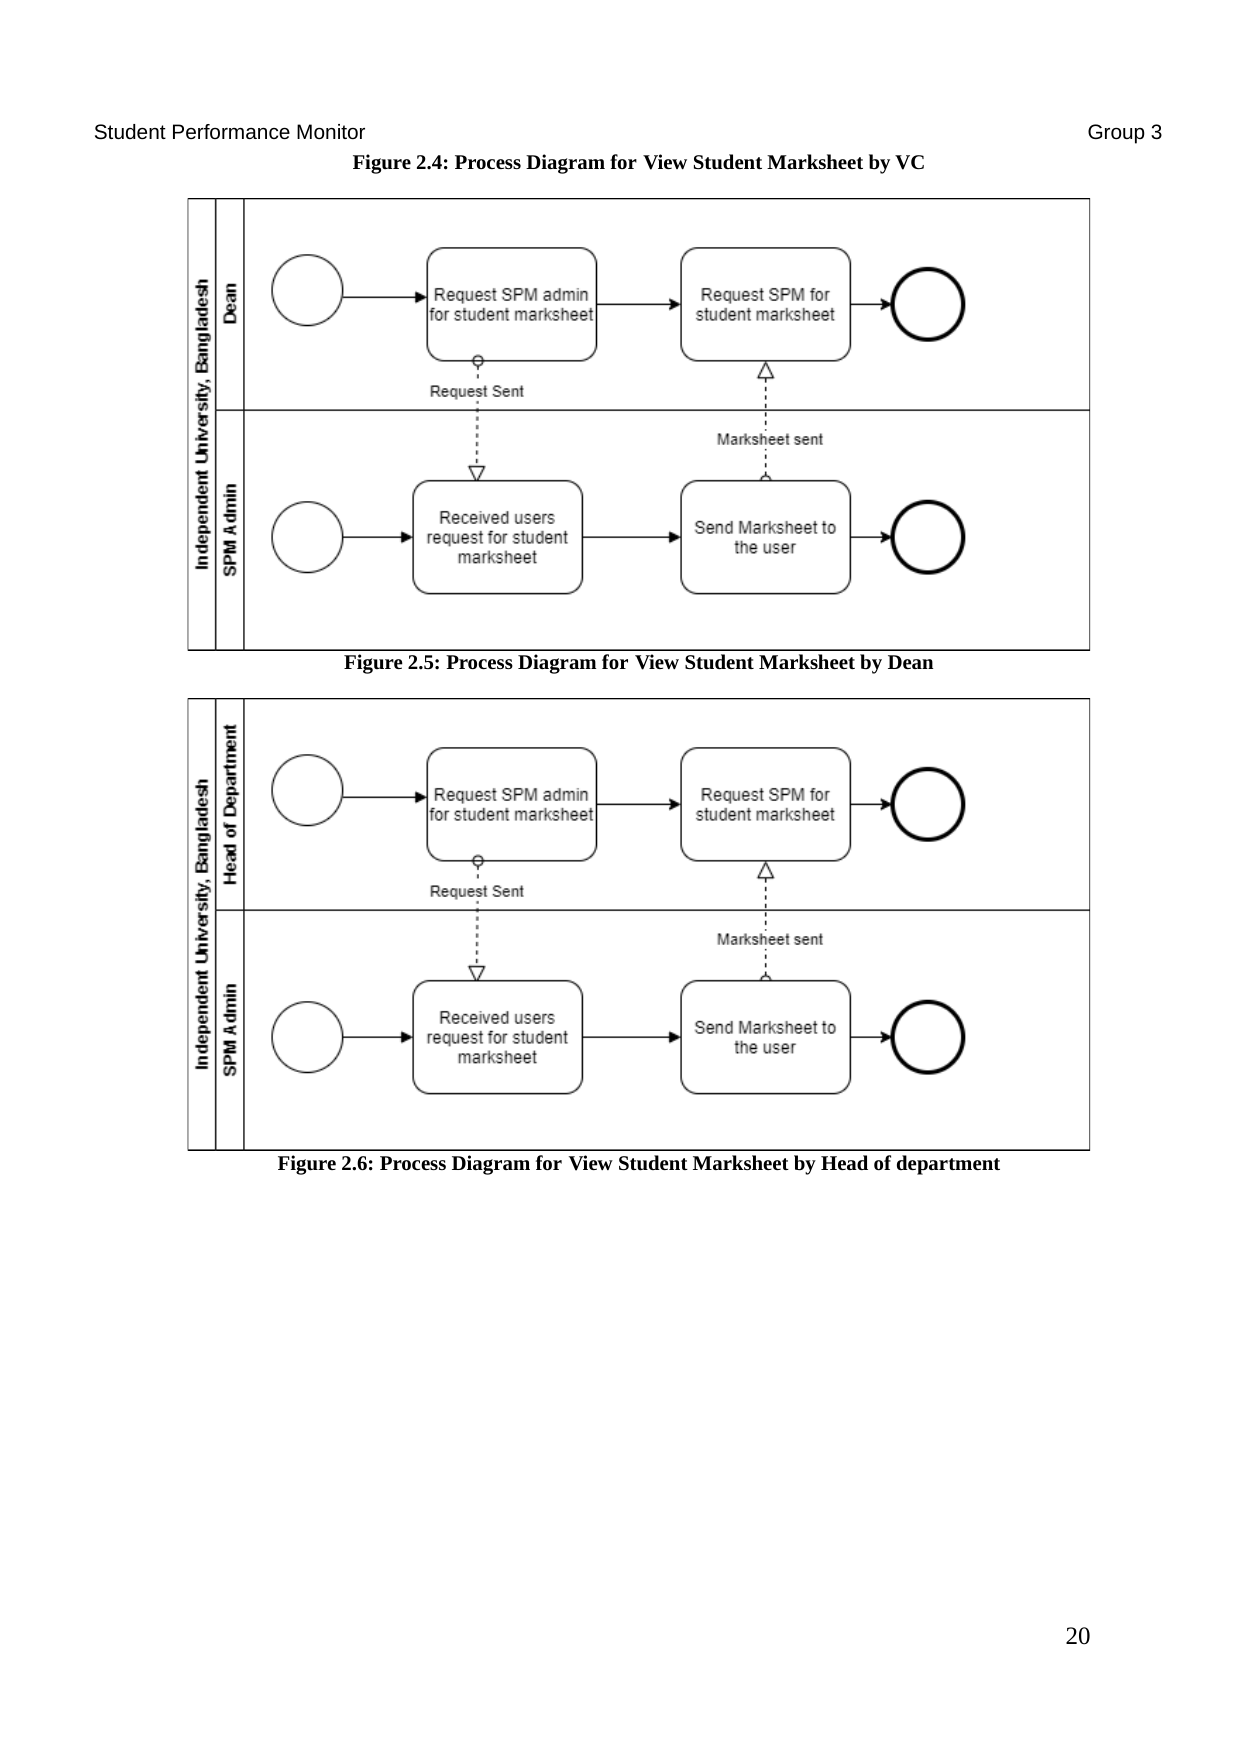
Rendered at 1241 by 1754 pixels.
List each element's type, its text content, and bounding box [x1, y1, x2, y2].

text Figure 2.5: Process Diagram for View Student Marksheet by Dean [187, 651, 1090, 674]
text Figure 2.4: Process Diagram for View Student Marksheet by VC [187, 150, 1090, 174]
picture [187, 198, 1091, 651]
text Figure 2.6: Process Diagram for View Student Marksheet by Head of department [187, 1151, 1090, 1174]
picture [187, 698, 1091, 1151]
